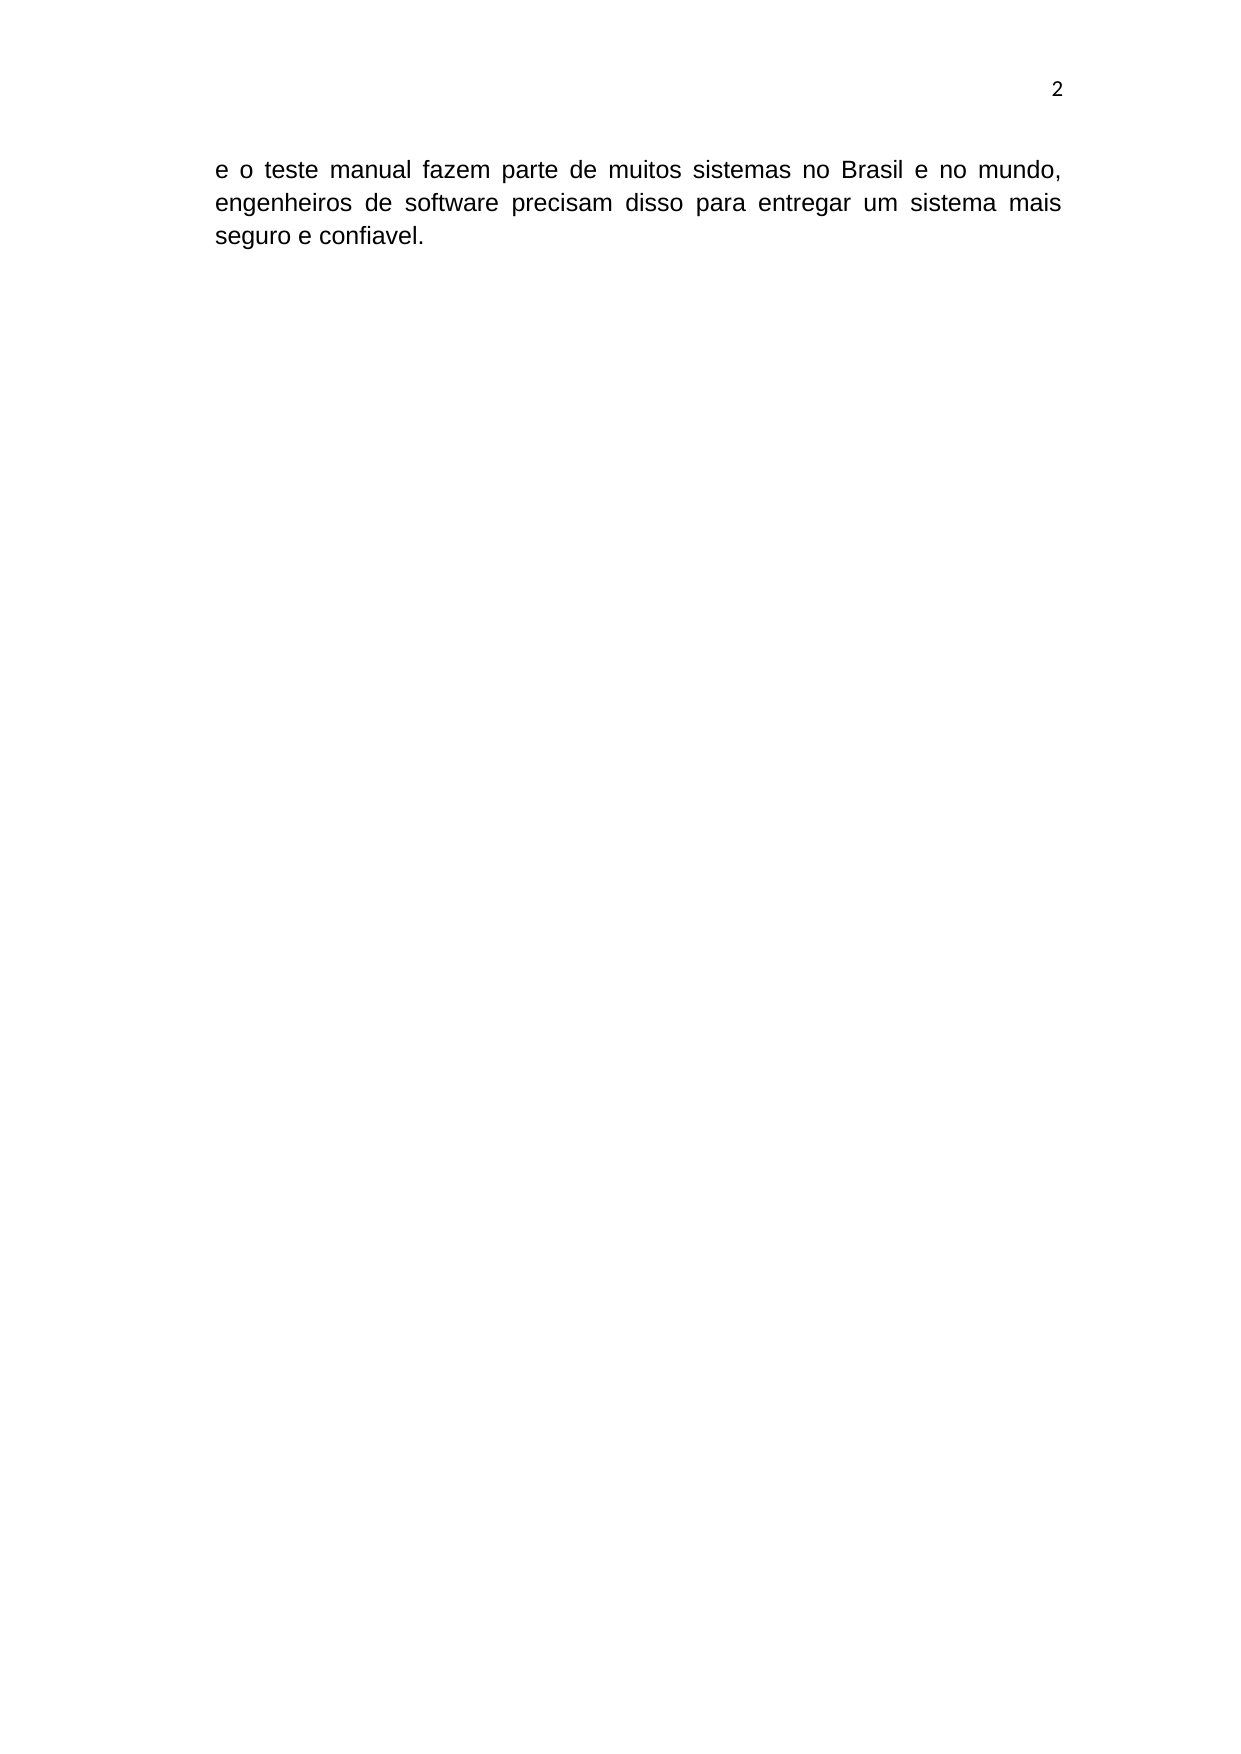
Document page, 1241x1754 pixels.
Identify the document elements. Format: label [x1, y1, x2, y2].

text [215, 155, 1063, 249]
